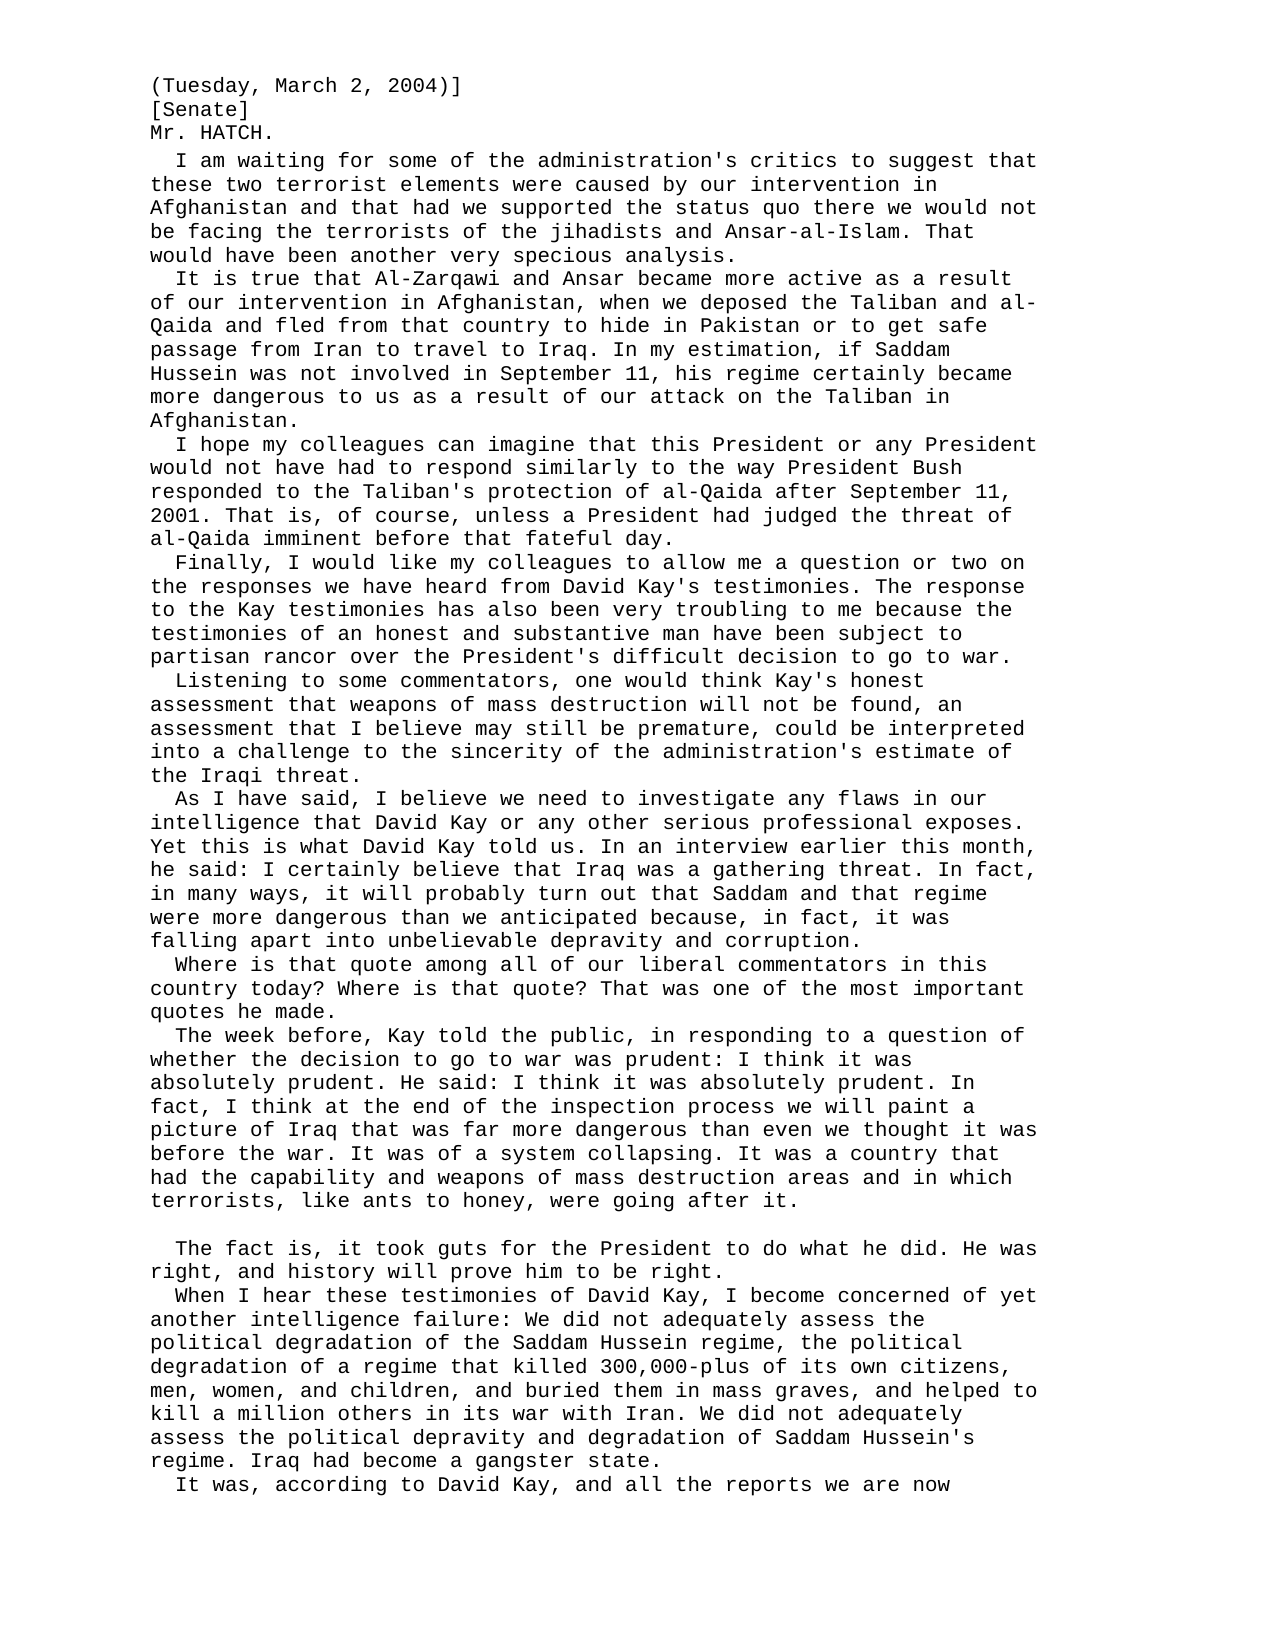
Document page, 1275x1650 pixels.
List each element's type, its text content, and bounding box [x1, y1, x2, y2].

text the responses we have heard from David Kay's testimonies. The response [150, 576, 1125, 599]
text falling apart into unbelievable depravity and corruption. [150, 930, 1125, 954]
text Afghanistan and that had we supported the status quo there we would not [150, 197, 1125, 221]
text I hope my colleagues can imagine that this President or any President [150, 434, 1125, 457]
text kill a million others in its war with Iran. We did not adequately [150, 1403, 1125, 1427]
text Hussein was not involved in September 11, his regime certainly became [150, 363, 1125, 386]
text had the capability and weapons of mass destruction areas and in which [150, 1167, 1125, 1190]
text regime. Iraq had become a gangster state. [150, 1451, 1125, 1474]
text al-Qaida imminent before that fateful day. [150, 528, 1125, 552]
text of our intervention in Afghanistan, when we deposed the Taliban and al- [150, 292, 1125, 316]
text testimonies of an honest and substantive man have been subject to [150, 623, 1125, 647]
text It was, according to David Kay, and all the reports we are now [150, 1474, 1125, 1498]
text Listening to some commentators, one would think Kay's honest [150, 670, 1125, 694]
text The fact is, it took guts for the President to do what he did. He was [150, 1238, 1125, 1261]
text country today? Where is that quote? That was one of the most important [150, 978, 1125, 1001]
text the Iraqi threat. [150, 765, 1125, 788]
text assess the political depravity and degradation of Saddam Hussein's [150, 1427, 1125, 1451]
text The week before, Kay told the public, in responding to a question of [150, 1025, 1125, 1048]
text whether the decision to go to war was prudent: I think it was [150, 1048, 1125, 1072]
text fact, I think at the end of the inspection process we will paint a [150, 1096, 1125, 1119]
text in many ways, it will probably turn out that Saddam and that regime [150, 883, 1125, 907]
text men, women, and children, and buried them in mass graves, and helped to [150, 1379, 1125, 1403]
text more dangerous to us as a result of our attack on the Taliban in [150, 386, 1125, 410]
text assessment that weapons of mass destruction will not be found, an [150, 694, 1125, 717]
text into a challenge to the sincerity of the administration's estimate of [150, 741, 1125, 765]
text Where is that quote among all of our liberal commentators in this [150, 954, 1125, 978]
text intelligence that David Kay or any other serious professional exposes. [150, 812, 1125, 836]
text picture of Iraq that was far more dangerous than even we thought it was [150, 1119, 1125, 1143]
text responded to the Taliban's protection of al-Qaida after September 11, [150, 481, 1125, 505]
text would have been another very specious analysis. [150, 244, 1125, 268]
text he said: I certainly believe that Iraq was a gathering threat. In fact, [150, 859, 1125, 883]
text Finally, I would like my colleagues to allow me a question or two on [150, 552, 1125, 576]
text be facing the terrorists of the jihadists and Ansar-al-Islam. That [150, 221, 1125, 244]
text When I hear these testimonies of David Kay, I become concerned of yet [150, 1285, 1125, 1309]
text before the war. It was of a system collapsing. It was a country that [150, 1143, 1125, 1167]
text absolutely prudent. He said: I think it was absolutely prudent. In [150, 1072, 1125, 1096]
text political degradation of the Saddam Hussein regime, the political [150, 1332, 1125, 1356]
text would not have had to respond similarly to the way President Bush [150, 457, 1125, 481]
text I am waiting for some of the administration's critics to suggest that [150, 150, 1125, 174]
text terrorists, like ants to honey, were going after it. [150, 1190, 1125, 1214]
text to the Kay testimonies has also been very troubling to me because the [150, 599, 1125, 623]
text were more dangerous than we anticipated because, in fact, it was [150, 907, 1125, 930]
text right, and history will prove him to be right. [150, 1261, 1125, 1285]
text Qaida and fled from that country to hide in Pakistan or to get safe [150, 316, 1125, 339]
text passage from Iran to travel to Iraq. In my estimation, if Saddam [150, 339, 1125, 363]
text quotes he made. [150, 1001, 1125, 1025]
text degradation of a regime that killed 300,000-plus of its own citizens, [150, 1356, 1125, 1379]
text Yet this is what David Kay told us. In an interview earlier this month, [150, 836, 1125, 859]
text It is true that Al-Zarqawi and Ansar became more active as a result [150, 268, 1125, 292]
text partisan rancor over the President's difficult decision to go to war. [150, 647, 1125, 670]
text 2001. That is, of course, unless a President had judged the threat of [150, 505, 1125, 528]
text assessment that I believe may still be premature, could be interpreted [150, 717, 1125, 741]
text another intelligence failure: We did not adequately assess the [150, 1309, 1125, 1332]
text As I have said, I believe we need to investigate any flaws in our [150, 788, 1125, 812]
text these two terrorist elements were caused by our intervention in [150, 174, 1125, 197]
text Afghanistan. [150, 410, 1125, 434]
